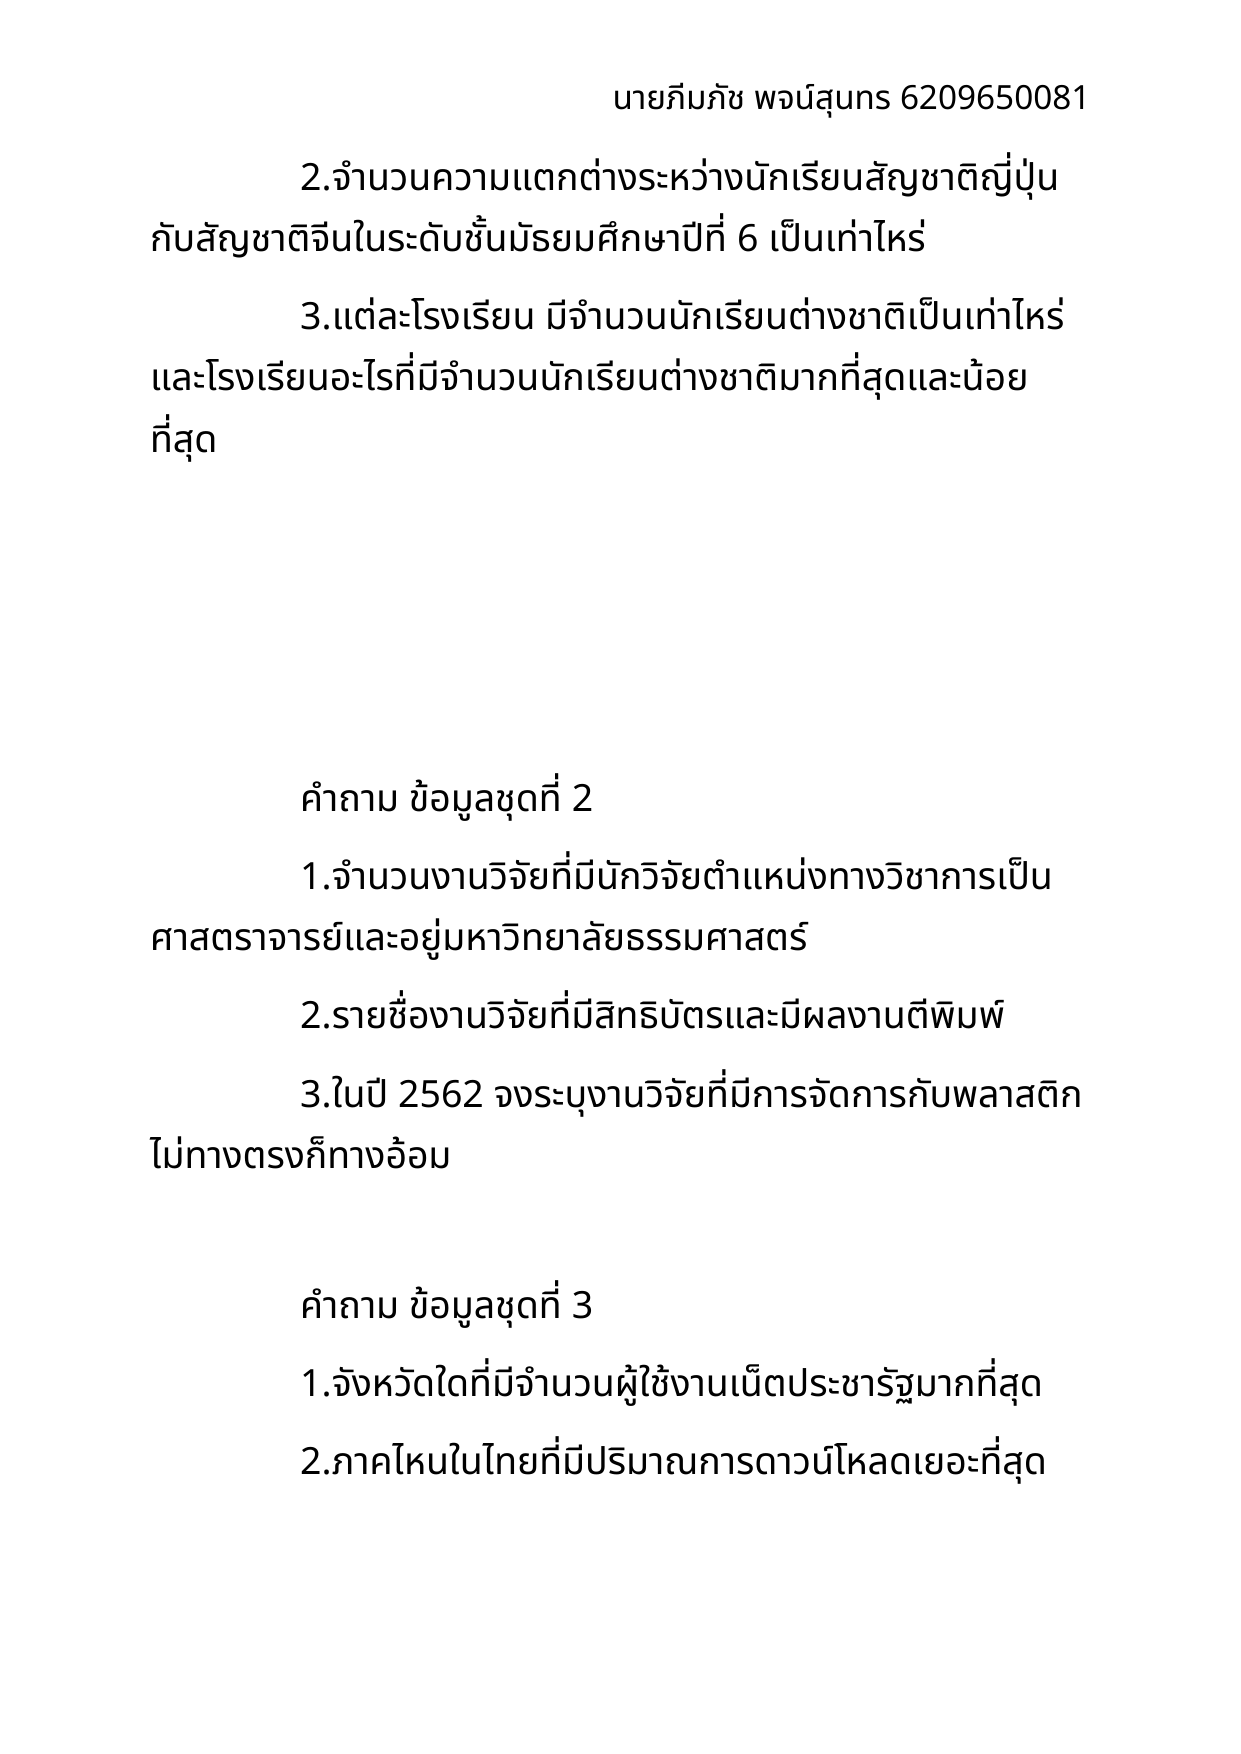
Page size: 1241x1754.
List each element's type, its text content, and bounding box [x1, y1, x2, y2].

text 2.ภาคไหนในไทยที่มีปริมาณการดาวน์โหลดเยอะที่สุด [225, 1434, 1090, 1491]
text 3.ในปี 2562 จงระบุงานวิจัยที่มีการจัดการกับพลาสติกไม่ทางตรงก็ทางอ้อม [150, 1067, 1090, 1185]
text 1.จังหวัดใดที่มีจำนวนผู้ใช้งานเน็ตประชารัฐมากที่สุด [225, 1356, 1090, 1413]
text 1.จำนวนงานวิจัยที่มีนักวิจัยตำแหน่งทางวิชาการเป็นศาสตราจารย์และอยู่มหาวิทยาลัยธรรมศาสตร์ [150, 849, 1090, 968]
text คำถาม ข้อมูลชุดที่ 3 [225, 1278, 1090, 1335]
text 2.จำนวนความแตกต่างระหว่างนักเรียนสัญชาติญี่ปุ่นกับสัญชาติจีนในระดับชั้นมัธยมศึกษาปีที่ 6 เป็นเท่าไหร่ [150, 150, 1090, 268]
text 3.แต่ละโรงเรียน มีจำนวนนักเรียนต่างชาติเป็นเท่าไหร่ และโรงเรียนอะไรที่มีจำนวนนักเรียนต่างชาติมากที่สุดและน้อยที่สุด [150, 289, 1090, 469]
text 2.รายชื่องานวิจัยที่มีสิทธิบัตรและมีผลงานตีพิมพ์ [150, 989, 1090, 1046]
text คำถาม ข้อมูลชุดที่ 2 [150, 771, 1090, 828]
